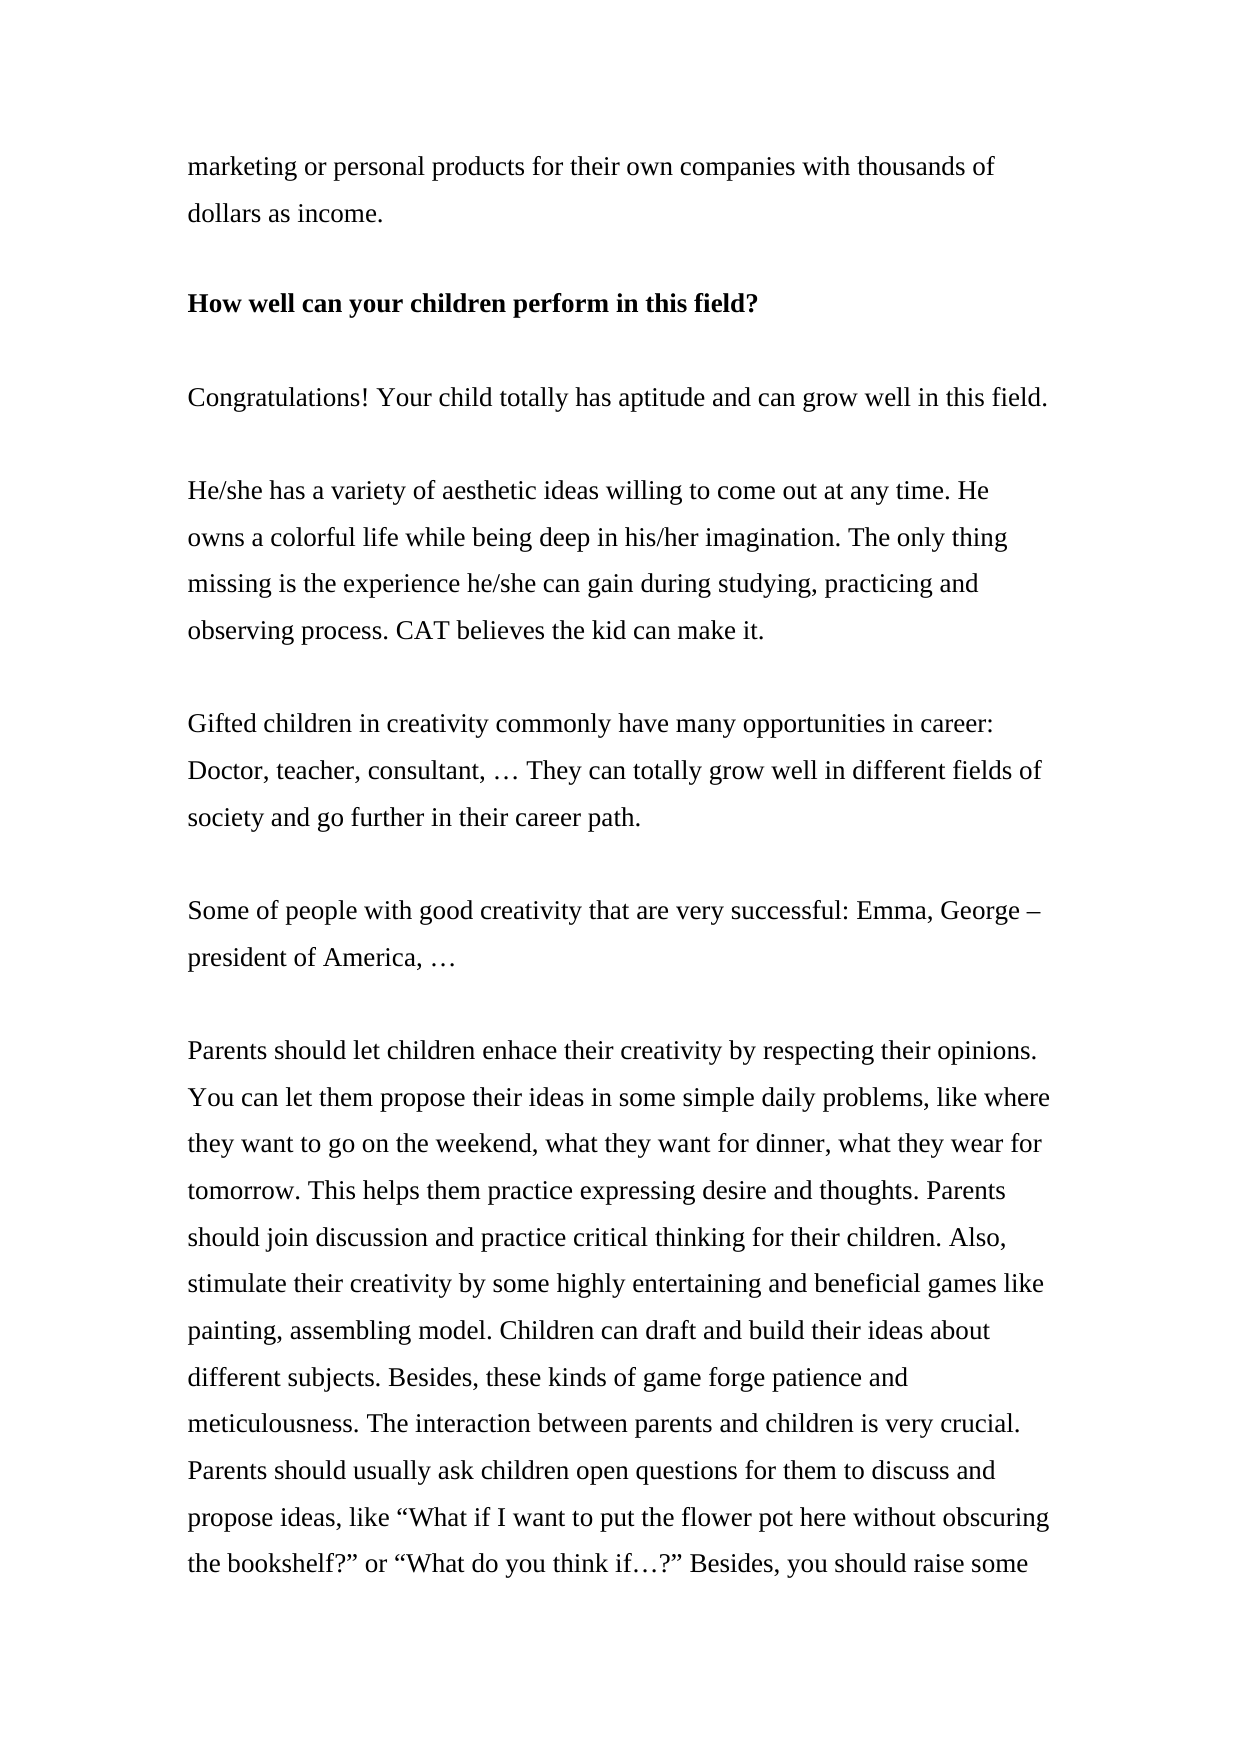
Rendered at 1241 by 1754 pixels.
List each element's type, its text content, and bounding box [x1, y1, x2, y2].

text Gifted children in creativity commonly have many opportunities in career: Doctor, teacher, consultant, … They can totally grow well in different fields of society and go further in their career path. [187, 708, 1053, 832]
text How well can your children perform in this field? [187, 288, 1053, 319]
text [187, 1034, 1053, 1579]
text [187, 150, 1053, 228]
text Congratulations! Your child totally has aptitude and can grow well in this field. [187, 381, 1053, 412]
text Some of people with good creativity that are very successful: Emma, George – president of America, … [187, 894, 1053, 972]
text He/she has a variety of aesthetic ideas willing to come out at any time. He owns a colorful life while being deep in his/her imagination. The only thing missing is the experience he/she can gain during studying, practicing and observing process. CAT believes the kid can make it. [187, 474, 1053, 645]
